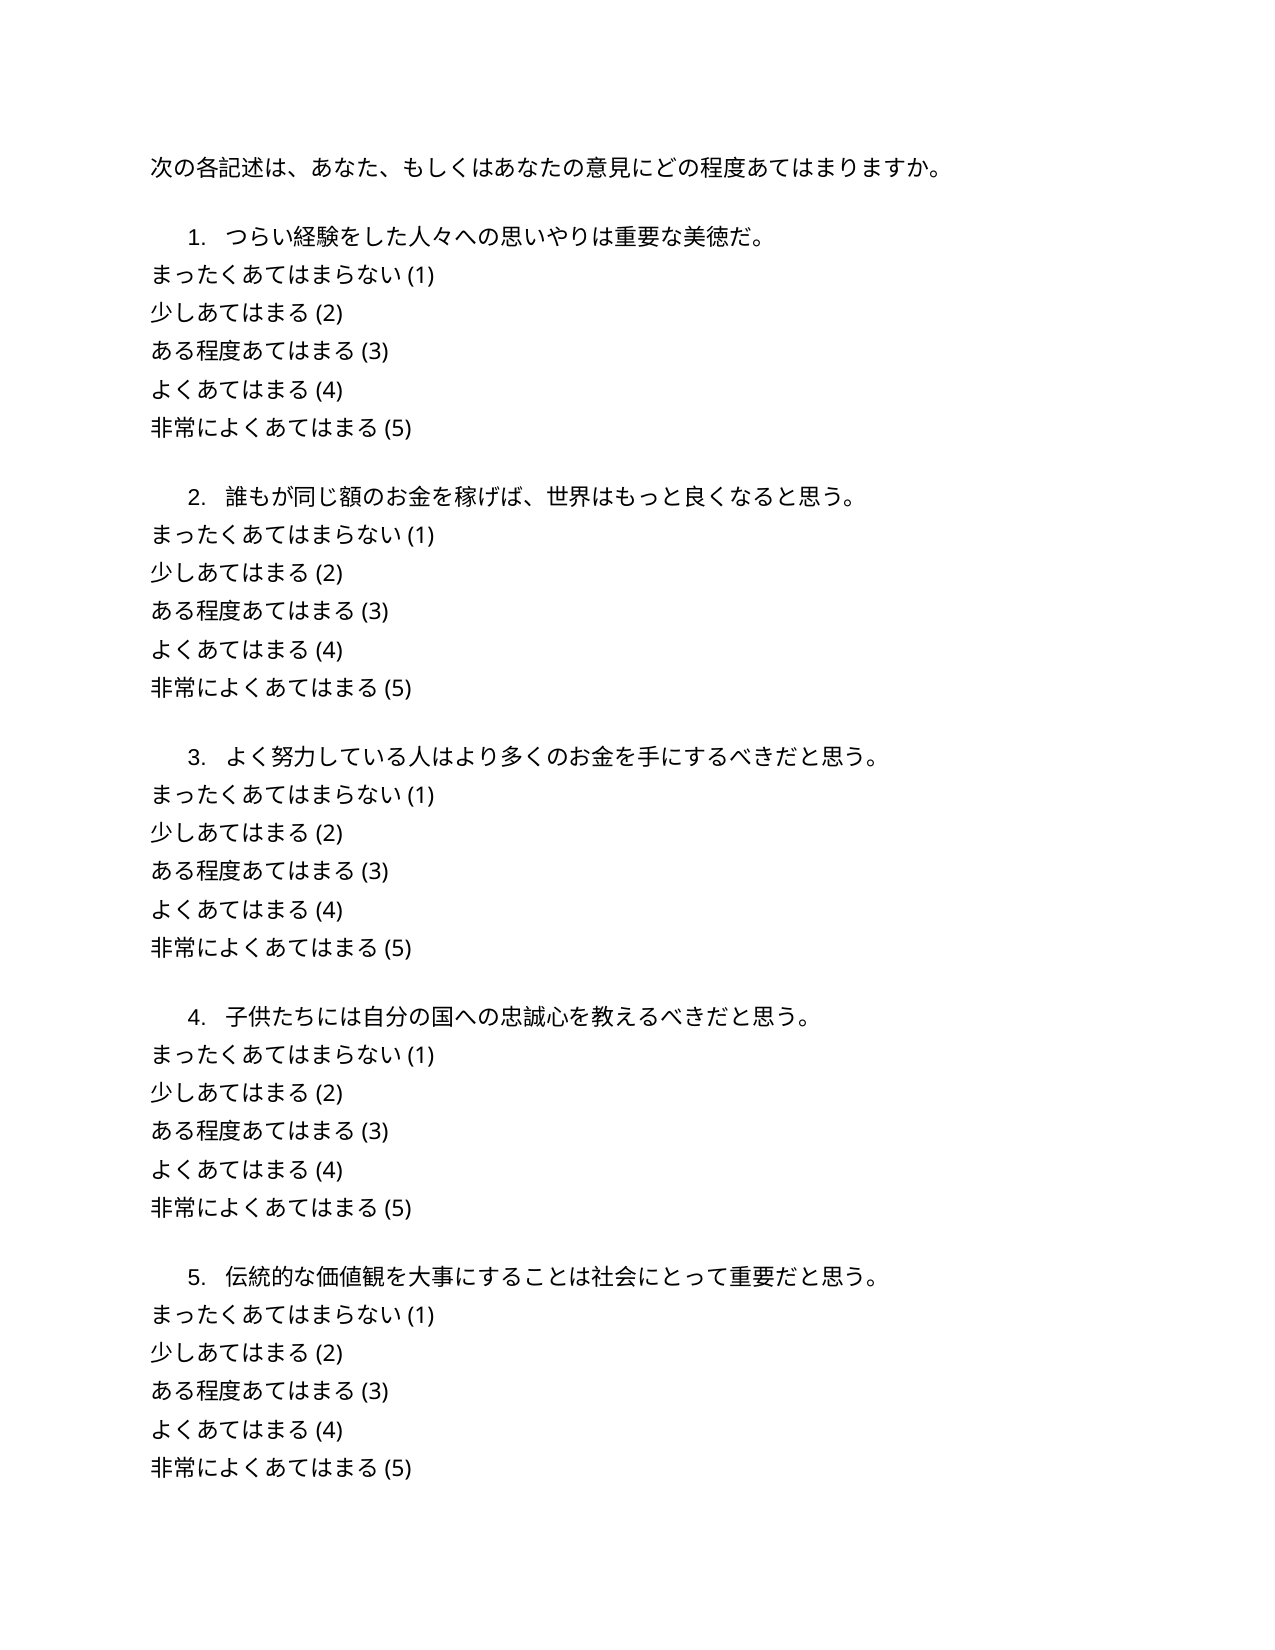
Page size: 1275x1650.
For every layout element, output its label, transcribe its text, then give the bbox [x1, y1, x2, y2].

list 子供たちには自分の国への忠誠心を教えるべきだと思う。 [187, 998, 1125, 1032]
text まったくあてはまらない (1) [150, 516, 1125, 550]
text 非常によくあてはまる (5) [150, 930, 1125, 963]
text 少しあてはまる (2) [150, 295, 1125, 328]
text よくあてはまる (4) [150, 371, 1125, 405]
text 非常によくあてはまる (5) [150, 1450, 1125, 1483]
text 少しあてはまる (2) [150, 555, 1125, 588]
text ある程度あてはまる (3) [150, 333, 1125, 366]
text 少しあてはまる (2) [150, 815, 1125, 848]
text 少しあてはまる (2) [150, 1075, 1125, 1108]
text まったくあてはまらない (1) [150, 1036, 1125, 1070]
text まったくあてはまらない (1) [150, 1296, 1125, 1330]
text 次の各記述は、あなた、もしくはあなたの意見にどの程度あてはまりますか。 [150, 150, 1125, 183]
text 非常によくあてはまる (5) [150, 410, 1125, 443]
text ある程度あてはまる (3) [150, 593, 1125, 626]
text よくあてはまる (4) [150, 891, 1125, 925]
text ある程度あてはまる (3) [150, 853, 1125, 886]
text まったくあてはまらない (1) [150, 776, 1125, 810]
text 少しあてはまる (2) [150, 1335, 1125, 1368]
text 非常によくあてはまる (5) [150, 1190, 1125, 1223]
text よくあてはまる (4) [150, 1151, 1125, 1185]
text よくあてはまる (4) [150, 631, 1125, 665]
text ある程度あてはまる (3) [150, 1373, 1125, 1406]
text ある程度あてはまる (3) [150, 1113, 1125, 1146]
text 非常によくあてはまる (5) [150, 670, 1125, 703]
text まったくあてはまらない (1) [150, 256, 1125, 290]
list よく努力している人はより多くのお金を手にするべきだと思う。 [187, 738, 1125, 772]
list 誰もが同じ額のお金を稼げば、世界はもっと良くなると思う。 [187, 478, 1125, 512]
text よくあてはまる (4) [150, 1411, 1125, 1445]
list 伝統的な価値観を大事にすることは社会にとって重要だと思う。 [187, 1258, 1125, 1292]
list つらい経験をした人々への思いやりは重要な美徳だ。 [187, 218, 1125, 252]
